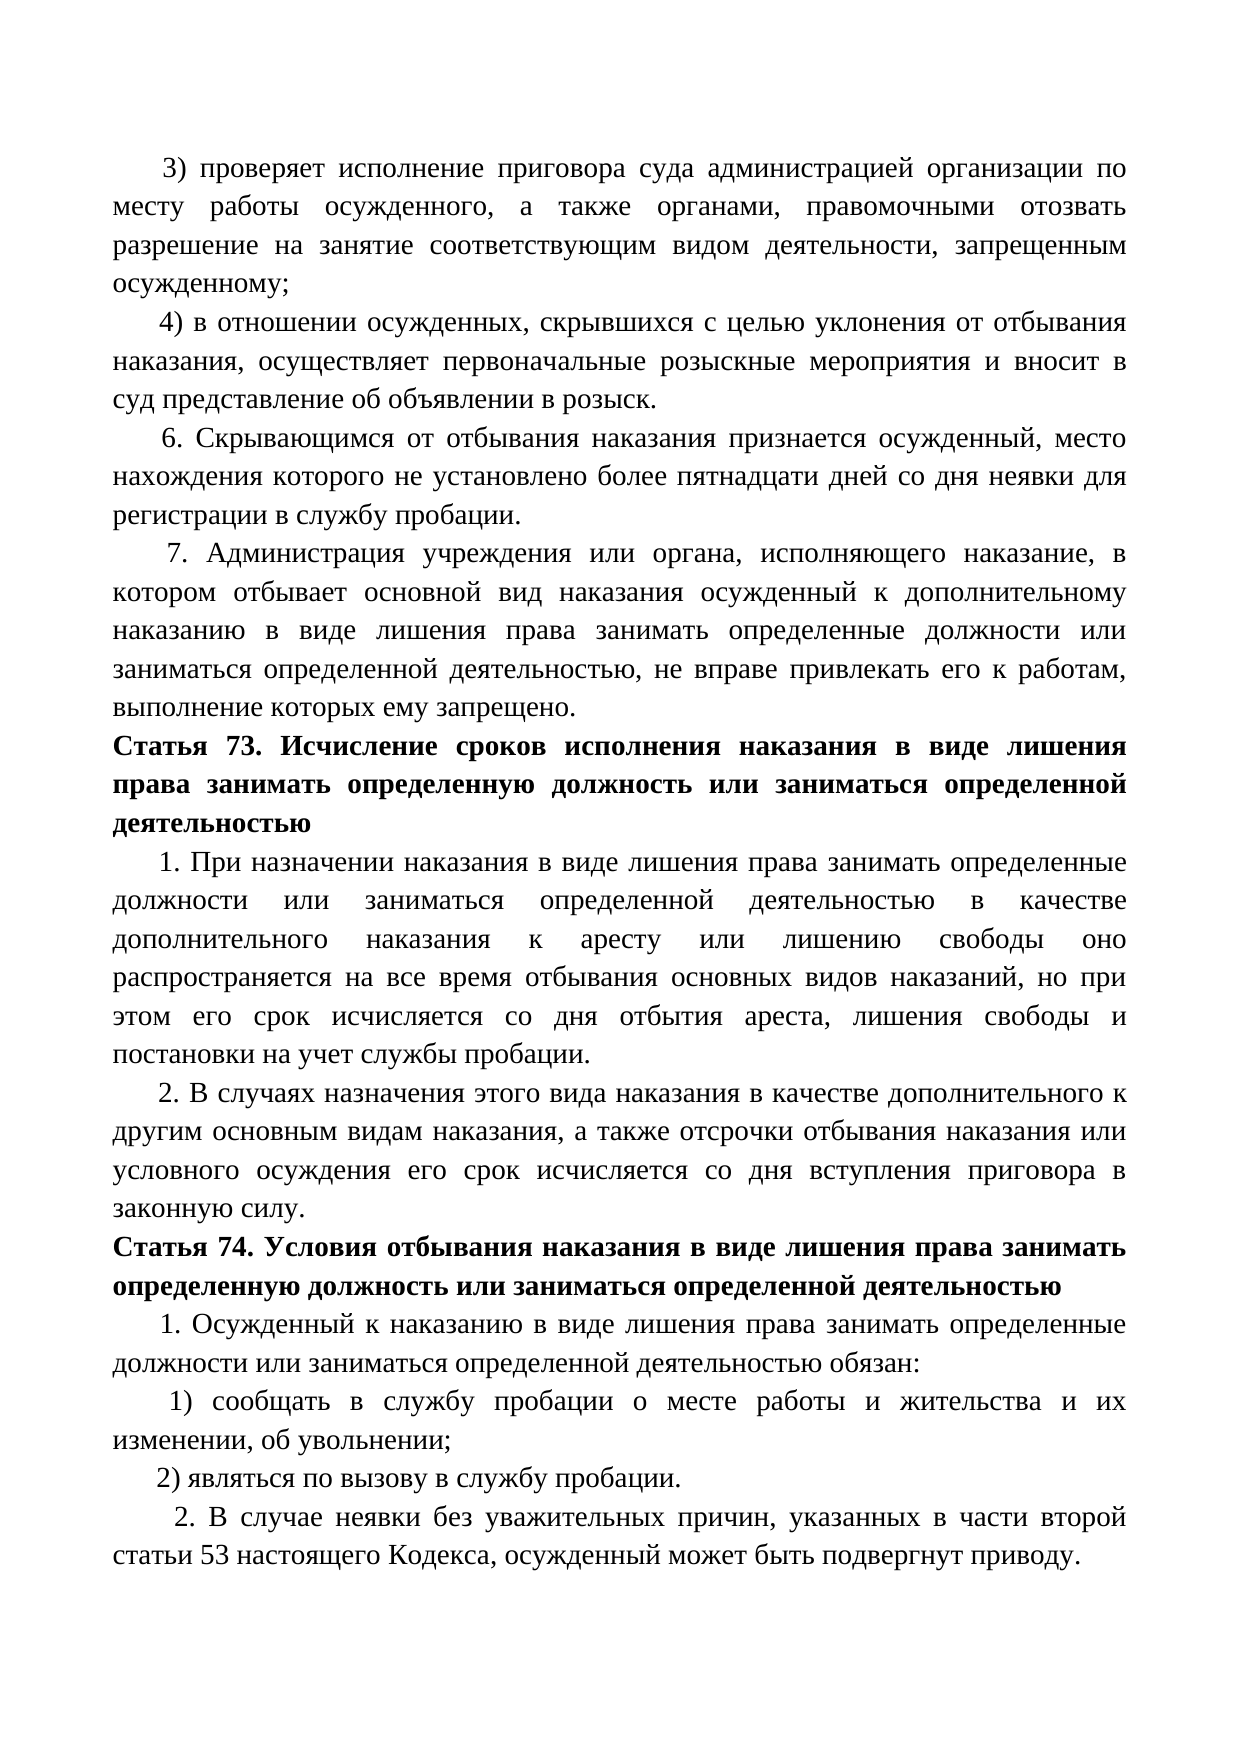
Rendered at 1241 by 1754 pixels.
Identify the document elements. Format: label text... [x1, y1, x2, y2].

text Статья 73. Исчисление сроков исполнения наказания в виде лишения права занимать определенную должность или заниматься определенной деятельностью [112, 728, 1128, 839]
text 2. В случаях назначения этого вида наказания в качестве дополнительного к другим основным видам наказания, а также отсрочки отбывания наказания или условного осуждения его срок исчисляется со дня вступления приговора в законную силу. [112, 1075, 1128, 1224]
text 1. Осужденный к наказанию в виде лишения права занимать определенные должности или заниматься определенной деятельностью обязан: [112, 1306, 1128, 1378]
text 2. В случае неявки без уважительных причин, указанных в части второй статьи 53 настоящего Кодекса, осужденный может быть подвергнут приводу. [112, 1499, 1128, 1571]
text 1. При назначении наказания в виде лишения права занимать определенные должности или заниматься определенной деятельностью в качестве дополнительного наказания к аресту или лишению свободы оно распространяется на все время отбывания основных видов наказаний, но при этом его срок исчисляется со дня отбытия ареста, лишения свободы и постановки на учет службы пробации. [112, 844, 1128, 1070]
text Статья 74. Условия отбывания наказания в виде лишения права занимать определенную должность или заниматься определенной деятельностью [112, 1229, 1128, 1301]
text 7. Администрация учреждения или органа, исполняющего наказание, в котором отбывает основной вид наказания осужденный к дополнительному наказанию в виде лишения права занимать определенные должности или заниматься определенной деятельностью, не вправе привлекать его к работам, выполнение которых ему запрещено. [112, 535, 1128, 723]
text 2) являться по вызову в службу пробации. [112, 1460, 1128, 1494]
text 6. Скрывающимся от отбывания наказания признается осужденный, место нахождения которого не установлено более пятнадцати дней со дня неявки для регистрации в службу пробации. [112, 420, 1128, 530]
text 4) в отношении осужденных, скрывшихся с целью уклонения от отбывания наказания, осуществляет первоначальные розыскные мероприятия и вносит в суд представление об объявлении в розыск. [112, 304, 1128, 415]
text 3) проверяет исполнение приговора суда администрацией организации по месту работы осужденного, а также органами, правомочными отозвать разрешение на занятие соответствующим видом деятельности, запрещенным осужденному; [112, 150, 1128, 299]
text 1) сообщать в службу пробации о месте работы и жительства и их изменении, об увольнении; [112, 1383, 1128, 1455]
